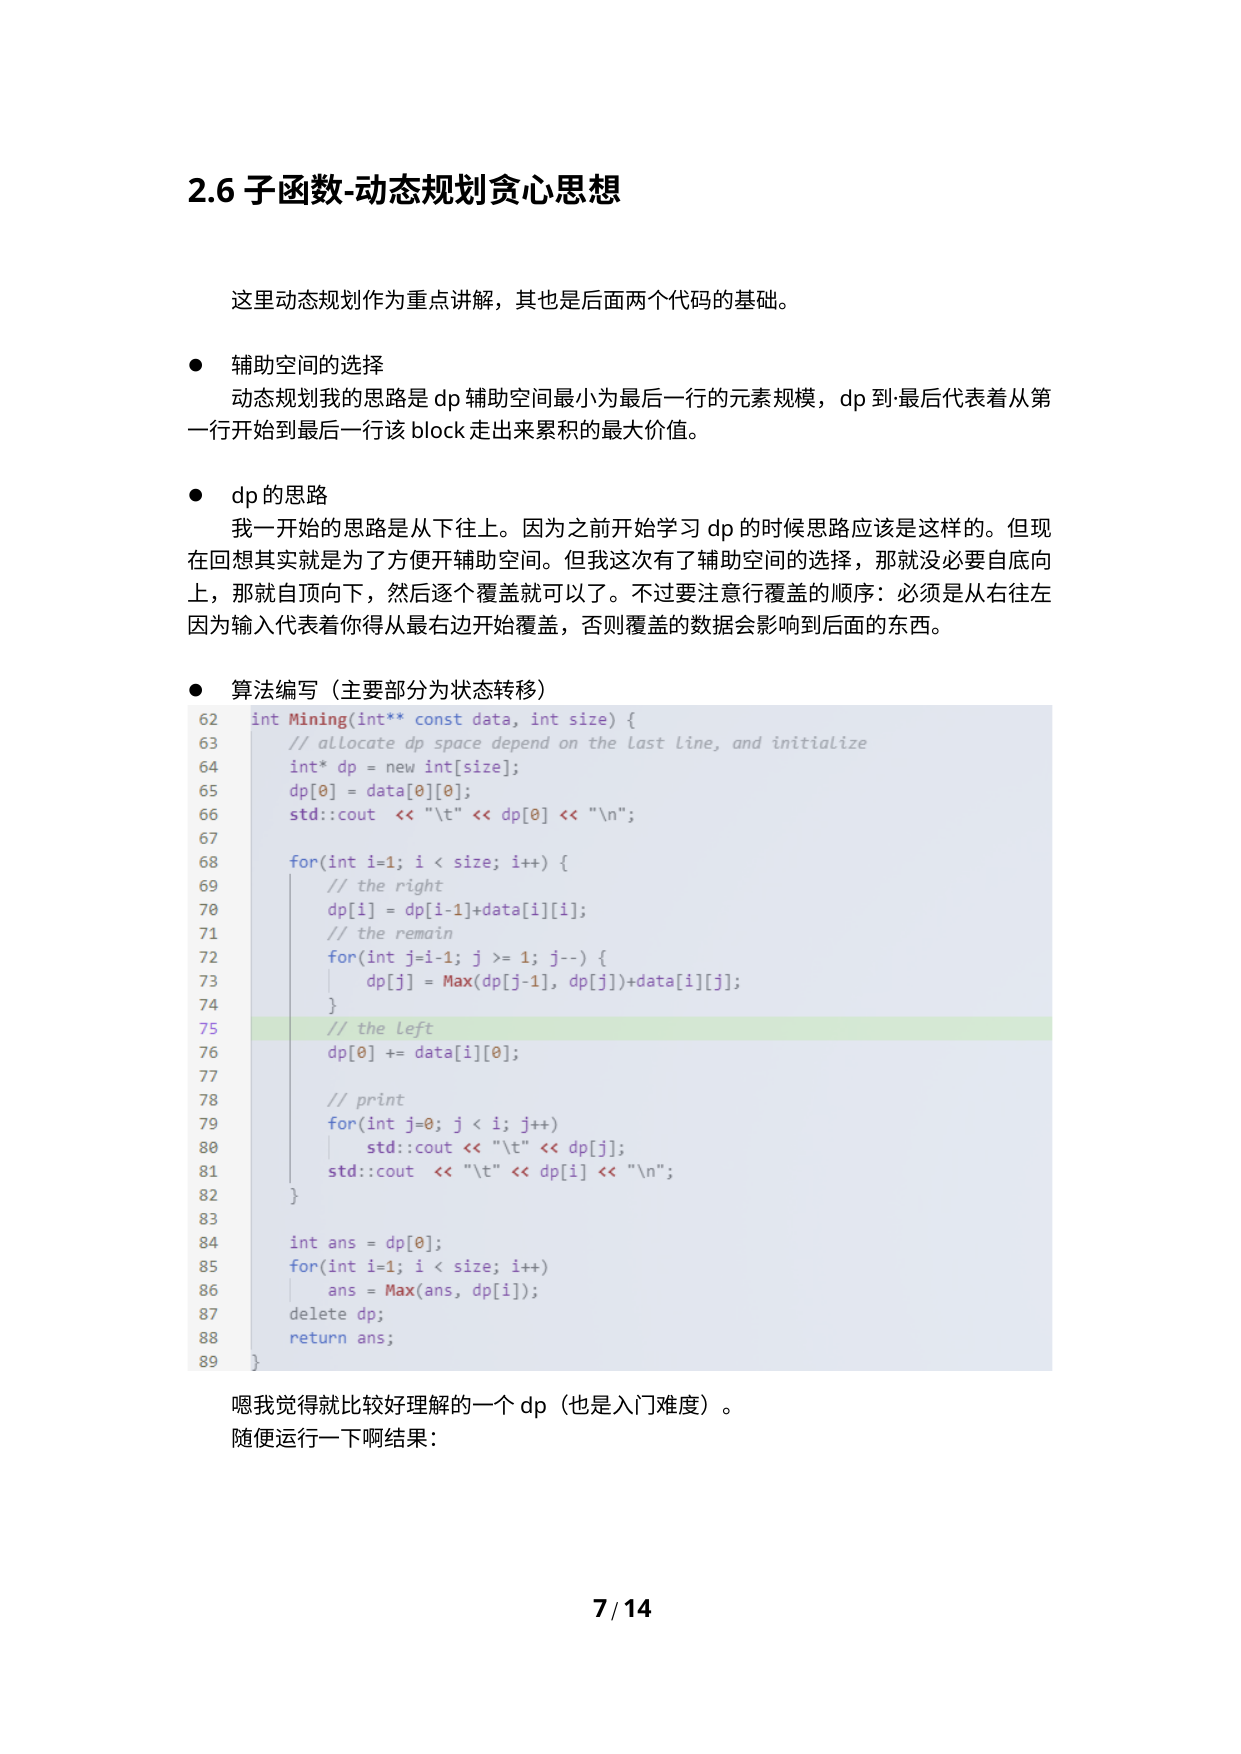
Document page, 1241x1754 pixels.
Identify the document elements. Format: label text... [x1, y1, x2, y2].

text 我一开始的思路是从下往上。因为之前开始学习dp的时候思路应该是这样的。但现在回想其实就是为了方便开辅助空间。但我这次有了辅助空间的选择，那就没必要自底向上，那就自顶向下，然后逐个覆盖就可以了。不过要注意行覆盖的顺序：必须是从右往左。因为输入代表着你得从最右边开始覆盖，否则覆盖的数据会影响到后面的东西。 [187, 510, 1053, 640]
text 嗯我觉得就比较好理解的一个dp（也是入门难度）。 [187, 1388, 1053, 1420]
picture [187, 705, 1053, 1371]
list 算法编写（主要部分为状态转移） [187, 673, 1053, 705]
text 动态规划我的思路是dp辅助空间最小为最后一行的元素规模，dp到·最后代表着从第一行开始到最后一行该block走出来累积的最大价值。 [187, 380, 1053, 445]
subtitle 2.6 子函数-动态规划贪心思想 [187, 156, 1053, 221]
list dp的思路 [187, 478, 1053, 510]
text 随便运行一下啊结果： [187, 1420, 1053, 1453]
text 这里动态规划作为重点讲解，其也是后面两个代码的基础。 [187, 283, 1053, 315]
list 辅助空间的选择 [187, 348, 1053, 380]
